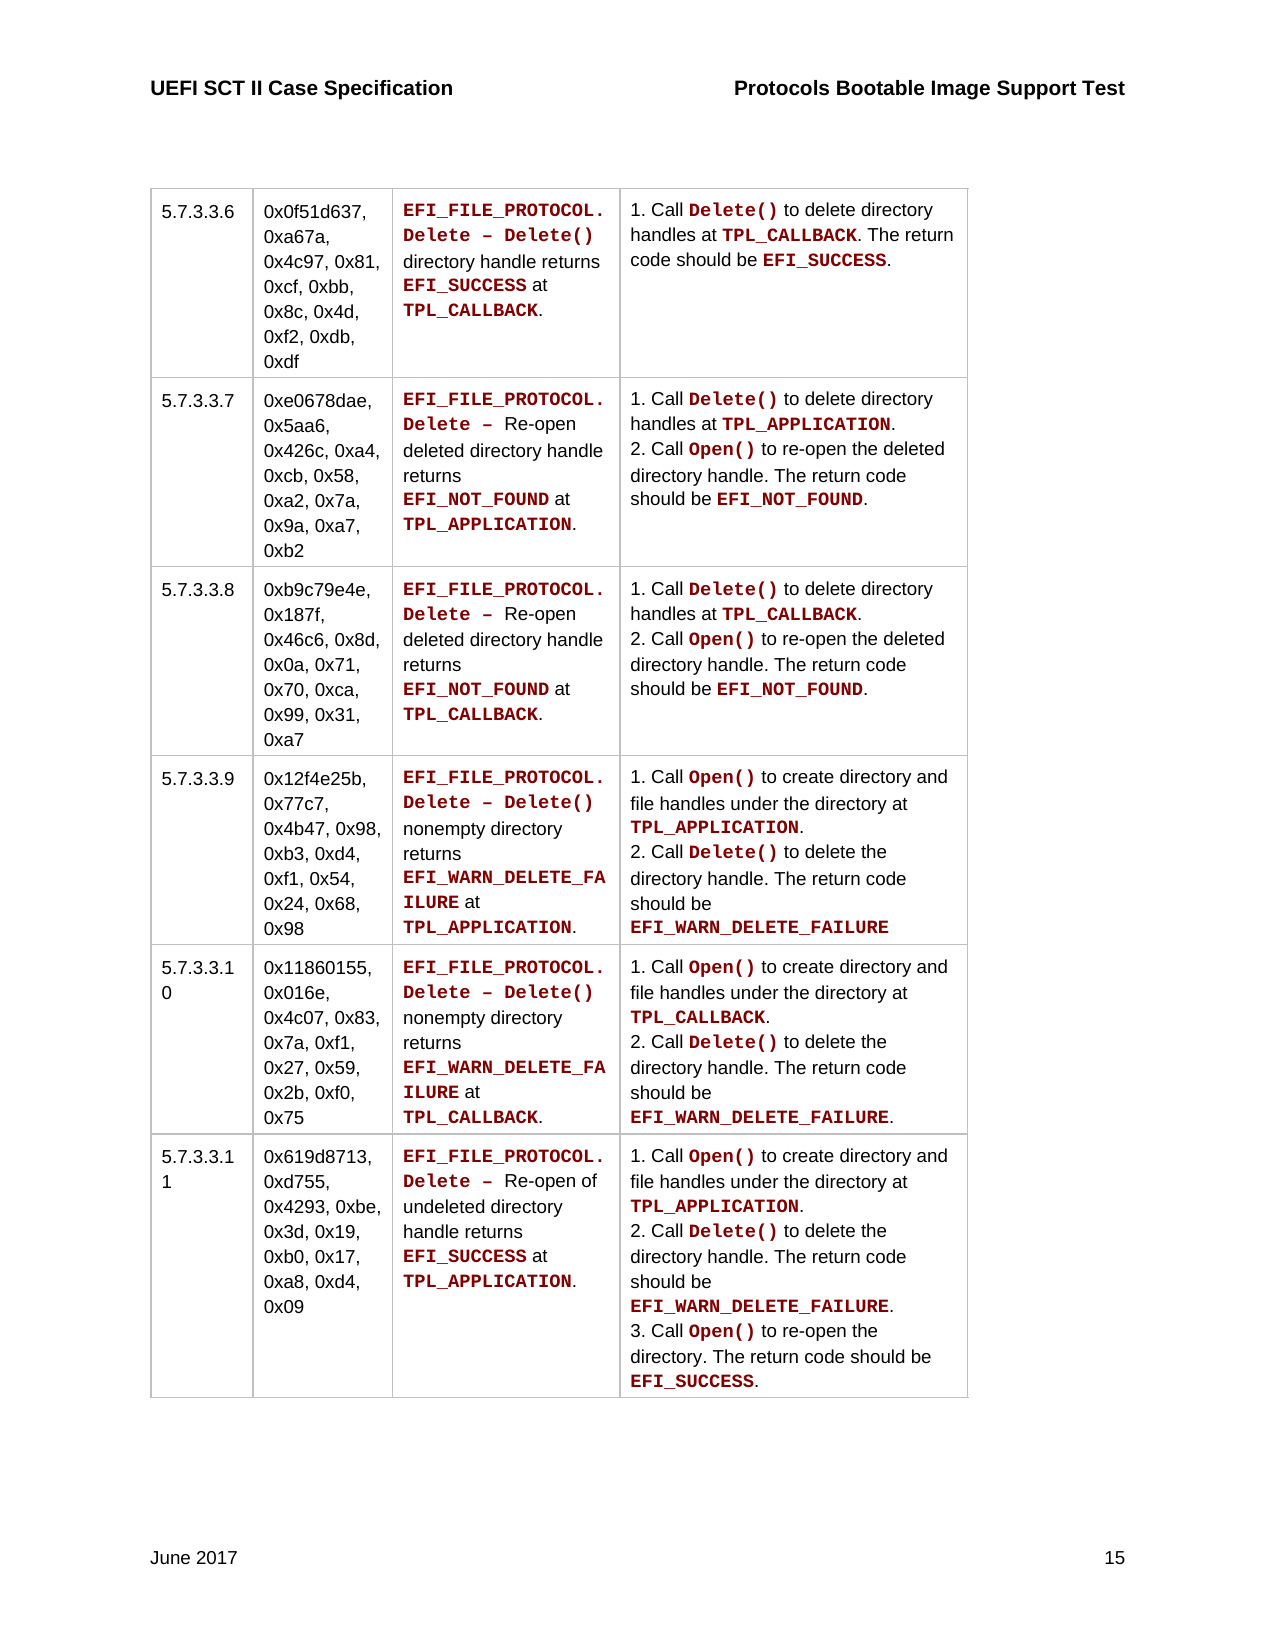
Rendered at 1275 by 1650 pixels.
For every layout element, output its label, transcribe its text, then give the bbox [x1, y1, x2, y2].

table_cell 1. Call Delete() to delete directory handles at TPL_APPLICATION. 2. Call Open() to re-open the deleted directory handle. The return code should be EFI_NOT_FOUND. [621, 378, 967, 566]
table_cell 5.7.3.3.8 [152, 567, 252, 755]
table_cell 0x0f51d637, 0xa67a, 0x4c97, 0x81, 0xcf, 0xbb, 0x8c, 0x4d, 0xf2, 0xdb, 0xdf [254, 189, 392, 377]
table_cell 0x11860155, 0x016e, 0x4c07, 0x83, 0x7a, 0xf1, 0x27, 0x59, 0x2b, 0xf0, 0x75 [254, 945, 392, 1133]
table_cell 0x619d8713, 0xd755, 0x4293, 0xbe, 0x3d, 0x19, 0xb0, 0x17, 0xa8, 0xd4, 0x09 [254, 1135, 392, 1397]
table_cell 0xe0678dae, 0x5aa6, 0x426c, 0xa4, 0xcb, 0x58, 0xa2, 0x7a, 0x9a, 0xa7, 0xb2 [254, 378, 392, 566]
table_cell 1. Call Delete() to delete directory handles at TPL_CALLBACK. 2. Call Open() to re-open the deleted directory handle. The return code should be EFI_NOT_FOUND. [621, 567, 967, 755]
table_cell EFI_FILE_PROTOCOL.Delete – Delete() nonempty directory returns EFI_WARN_DELETE_FAILURE at TPL_CALLBACK. [393, 945, 619, 1133]
table_cell EFI_FILE_PROTOCOL.Delete – Delete() directory handle returns EFI_SUCCESS at TPL_CALLBACK. [393, 189, 619, 377]
table_cell 5.7.3.3.6 [152, 189, 252, 377]
table_cell 5.7.3.3.9 [152, 756, 252, 944]
table_cell 5.7.3.3.10 [152, 945, 252, 1133]
table_cell EFI_FILE_PROTOCOL.Delete – Re-open deleted directory handle returns EFI_NOT_FOUND at TPL_CALLBACK. [393, 567, 619, 755]
table_cell 1. Call Open() to create directory and file handles under the directory at TPL_APPLICATION. 2. Call Delete() to delete the directory handle. The return code should be EFI_WARN_DELETE_FAILURE [621, 756, 967, 944]
table_cell 0xb9c79e4e, 0x187f, 0x46c6, 0x8d, 0x0a, 0x71, 0x70, 0xca, 0x99, 0x31, 0xa7 [254, 567, 392, 755]
table_cell 5.7.3.3.11 [152, 1135, 252, 1397]
table_cell 1. Call Open() to create directory and file handles under the directory at TPL_CALLBACK. 2. Call Delete() to delete the directory handle. The return code should be EFI_WARN_DELETE_FAILURE. [621, 945, 967, 1133]
table_cell 1. Call Open() to create directory and file handles under the directory at TPL_APPLICATION. 2. Call Delete() to delete the directory handle. The return code should be EFI_WARN_DELETE_FAILURE. 3. Call Open() to re-open the directory. The return code should be EFI_SUCCESS. [621, 1135, 967, 1397]
table_cell EFI_FILE_PROTOCOL.Delete – Re-open deleted directory handle returns EFI_NOT_FOUND at TPL_APPLICATION. [393, 378, 619, 566]
table_cell 5.7.3.3.7 [152, 378, 252, 566]
table_cell EFI_FILE_PROTOCOL.Delete – Re-open of undeleted directory handle returns EFI_SUCCESS at TPL_APPLICATION. [393, 1135, 619, 1397]
table_cell EFI_FILE_PROTOCOL.Delete – Delete() nonempty directory returns EFI_WARN_DELETE_FAILURE at TPL_APPLICATION. [393, 756, 619, 944]
table_cell 1. Call Delete() to delete directory handles at TPL_CALLBACK. The return code should be EFI_SUCCESS. [621, 189, 967, 377]
table_cell 0x12f4e25b, 0x77c7, 0x4b47, 0x98, 0xb3, 0xd4, 0xf1, 0x54, 0x24, 0x68, 0x98 [254, 756, 392, 944]
